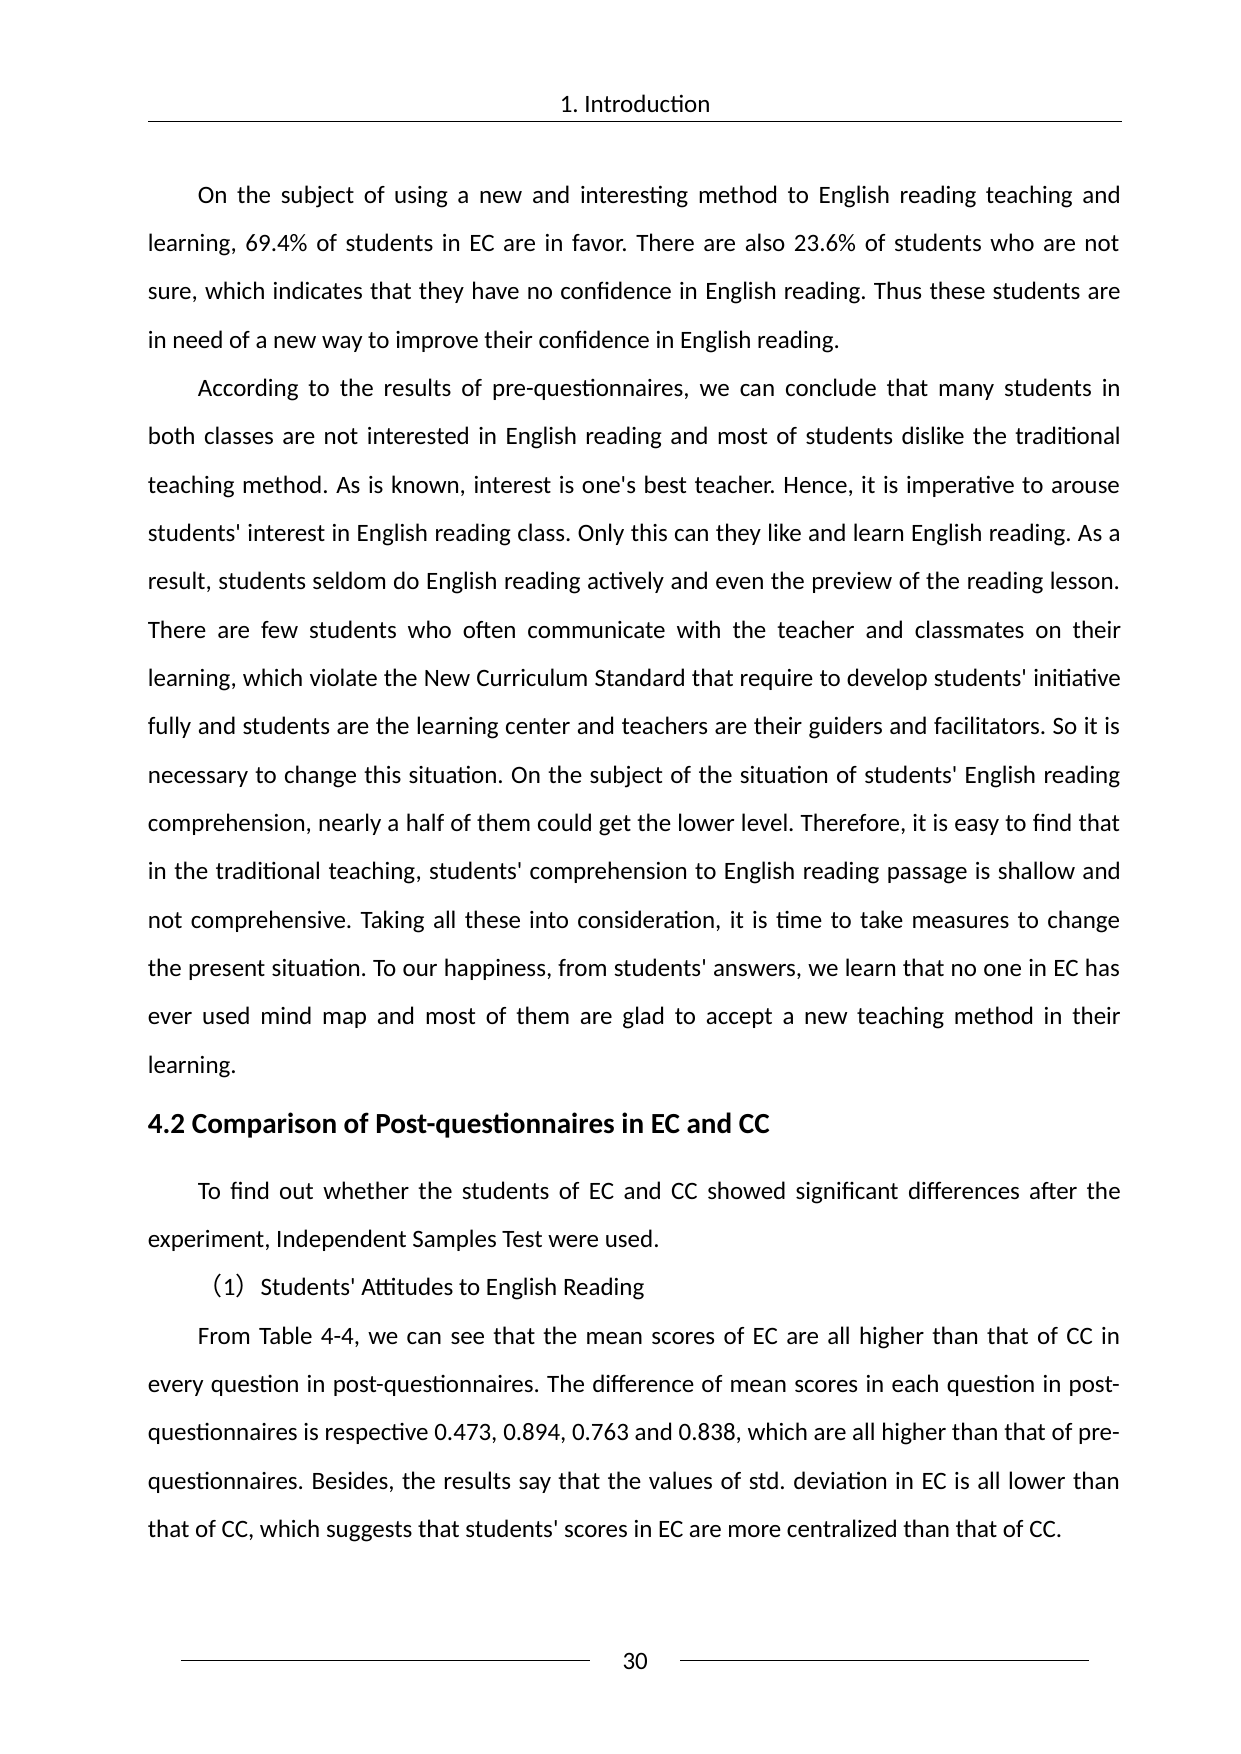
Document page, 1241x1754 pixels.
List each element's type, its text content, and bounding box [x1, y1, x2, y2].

text （1）Students' Attitudes to English Reading [148, 1254, 1122, 1302]
text On the subject of using a new and interesting method to English reading teaching and learning, 69.4% of students in EC are in favor. There are also 23.6% of students who are not sure, which indicates that they have no confidence in English reading. Thus these students are in need of a new way to improve their confidence in English reading. [148, 161, 1122, 354]
text To find out whether the students of EC and CC showed significant differences after the experiment, Independent Samples Test were used. [148, 1157, 1122, 1254]
text According to the results of pre-questionnaires, we can conclude that many students in both classes are not interested in English reading and most of students dislike the traditional teaching method. As is known, interest is one's best teacher. Hence, it is imperative to arouse students' interest in English reading class. Only this can they like and learn English reading. As a result, students seldom do English reading actively and even the preview of the reading lesson. There are few students who often communicate with the teacher and classmates on their learning, which violate the New Curriculum Standard that require to develop students' initiative fully and students are the learning center and teachers are their guiders and facilitators. So it is necessary to change this situation. On the subject of the situation of students' English reading comprehension, nearly a half of them could get the lower level. Therefore, it is easy to find that in the traditional teaching, students' comprehension to English reading passage is shallow and not comprehensive. Taking all these into consideration, it is time to take measures to change the present situation. To our happiness, from students' answers, we learn that no one in EC has ever used mind map and most of them are glad to accept a new teaching method in their learning. [148, 354, 1122, 1079]
text From Table 4-4, we can see that the mean scores of EC are all higher than that of CC in every question in post-questionnaires. The difference of mean scores in each question in post-questionnaires is respective 0.473, 0.894, 0.763 and 0.838, which are all higher than that of pre-questionnaires. Besides, the results say that the values of std. deviation in EC is all lower than that of CC, which suggests that students' scores in EC are more centralized than that of CC. [148, 1302, 1122, 1544]
subtitle 4.2 Comparison of Post-questionnaires in EC and CC [148, 1103, 1122, 1141]
